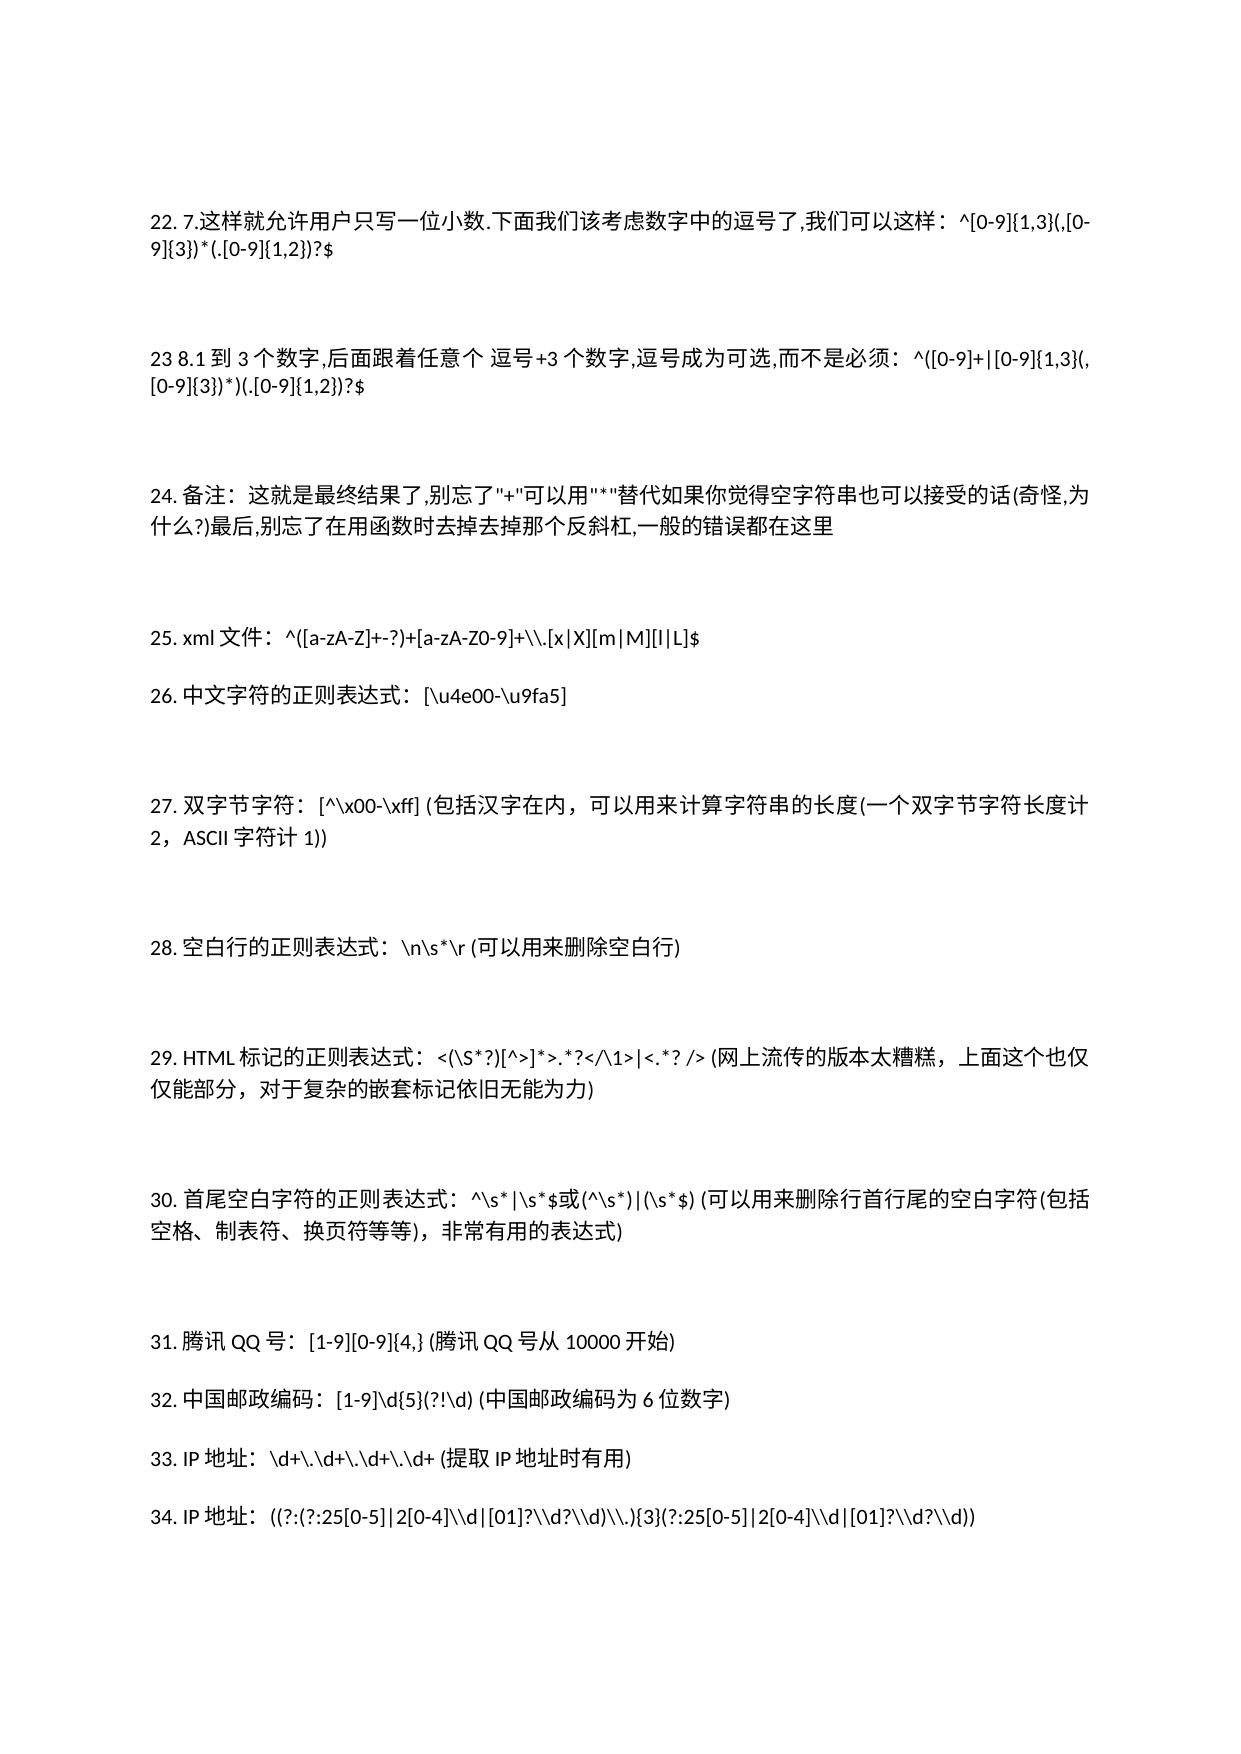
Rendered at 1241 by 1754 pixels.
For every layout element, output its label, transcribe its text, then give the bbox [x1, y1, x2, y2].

list 30. 首尾空白字符的正则表达式：^\s*|\s*$或(^\s*)|(\s*$) (可以用来删除行首行尾的空白字符(包括空格、制表符、换页符等等)，非常有用的表达式) [150, 1182, 1090, 1245]
list 23 8.1到3个数字,后面跟着任意个 逗号+3个数字,逗号成为可选,而不是必须：^([0-9]+|[0-9]{1,3}(,[0-9]{3})*)(.[0-9]{1,2})?$ [150, 341, 1090, 399]
list 25. xml文件：^([a-zA-Z]+-?)+[a-zA-Z0-9]+\\.[x|X][m|M][l|L]$ [150, 619, 1090, 651]
list 28. 空白行的正则表达式：\n\s*\r (可以用来删除空白行) [150, 930, 1090, 962]
list 29. HTML标记的正则表达式：<(\S*?)[^>]*>.*?</\1>|<.*? /> (网上流传的版本太糟糕，上面这个也仅仅能部分，对于复杂的嵌套标记依旧无能为力) [150, 1040, 1090, 1103]
list 22. 7.这样就允许用户只写一位小数.下面我们该考虑数字中的逗号了,我们可以这样：^[0-9]{1,3}(,[0-9]{3})*(.[0-9]{1,2})?$ [150, 204, 1090, 262]
list 31. 腾讯QQ号：[1-9][0-9]{4,} (腾讯QQ号从10000开始) [150, 1324, 1090, 1356]
list 32. 中国邮政编码：[1-9]\d{5}(?!\d) (中国邮政编码为6位数字) [150, 1382, 1090, 1414]
list 34. IP地址：((?:(?:25[0-5]|2[0-4]\\d|[01]?\\d?\\d)\\.){3}(?:25[0-5]|2[0-4]\\d|[01]?\\d?\\d)) [150, 1499, 1090, 1531]
list 24. 备注：这就是最终结果了,别忘了"+"可以用"*"替代如果你觉得空字符串也可以接受的话(奇怪,为什么?)最后,别忘了在用函数时去掉去掉那个反斜杠,一般的错误都在这里 [150, 478, 1090, 541]
list 26. 中文字符的正则表达式：[\u4e00-\u9fa5] [150, 678, 1090, 709]
list 27. 双字节字符：[^\x00-\xff] (包括汉字在内，可以用来计算字符串的长度(一个双字节字符长度计2，ASCII字符计1)) [150, 788, 1090, 851]
list 33. IP地址：\d+\.\d+\.\d+\.\d+ (提取IP地址时有用) [150, 1441, 1090, 1472]
